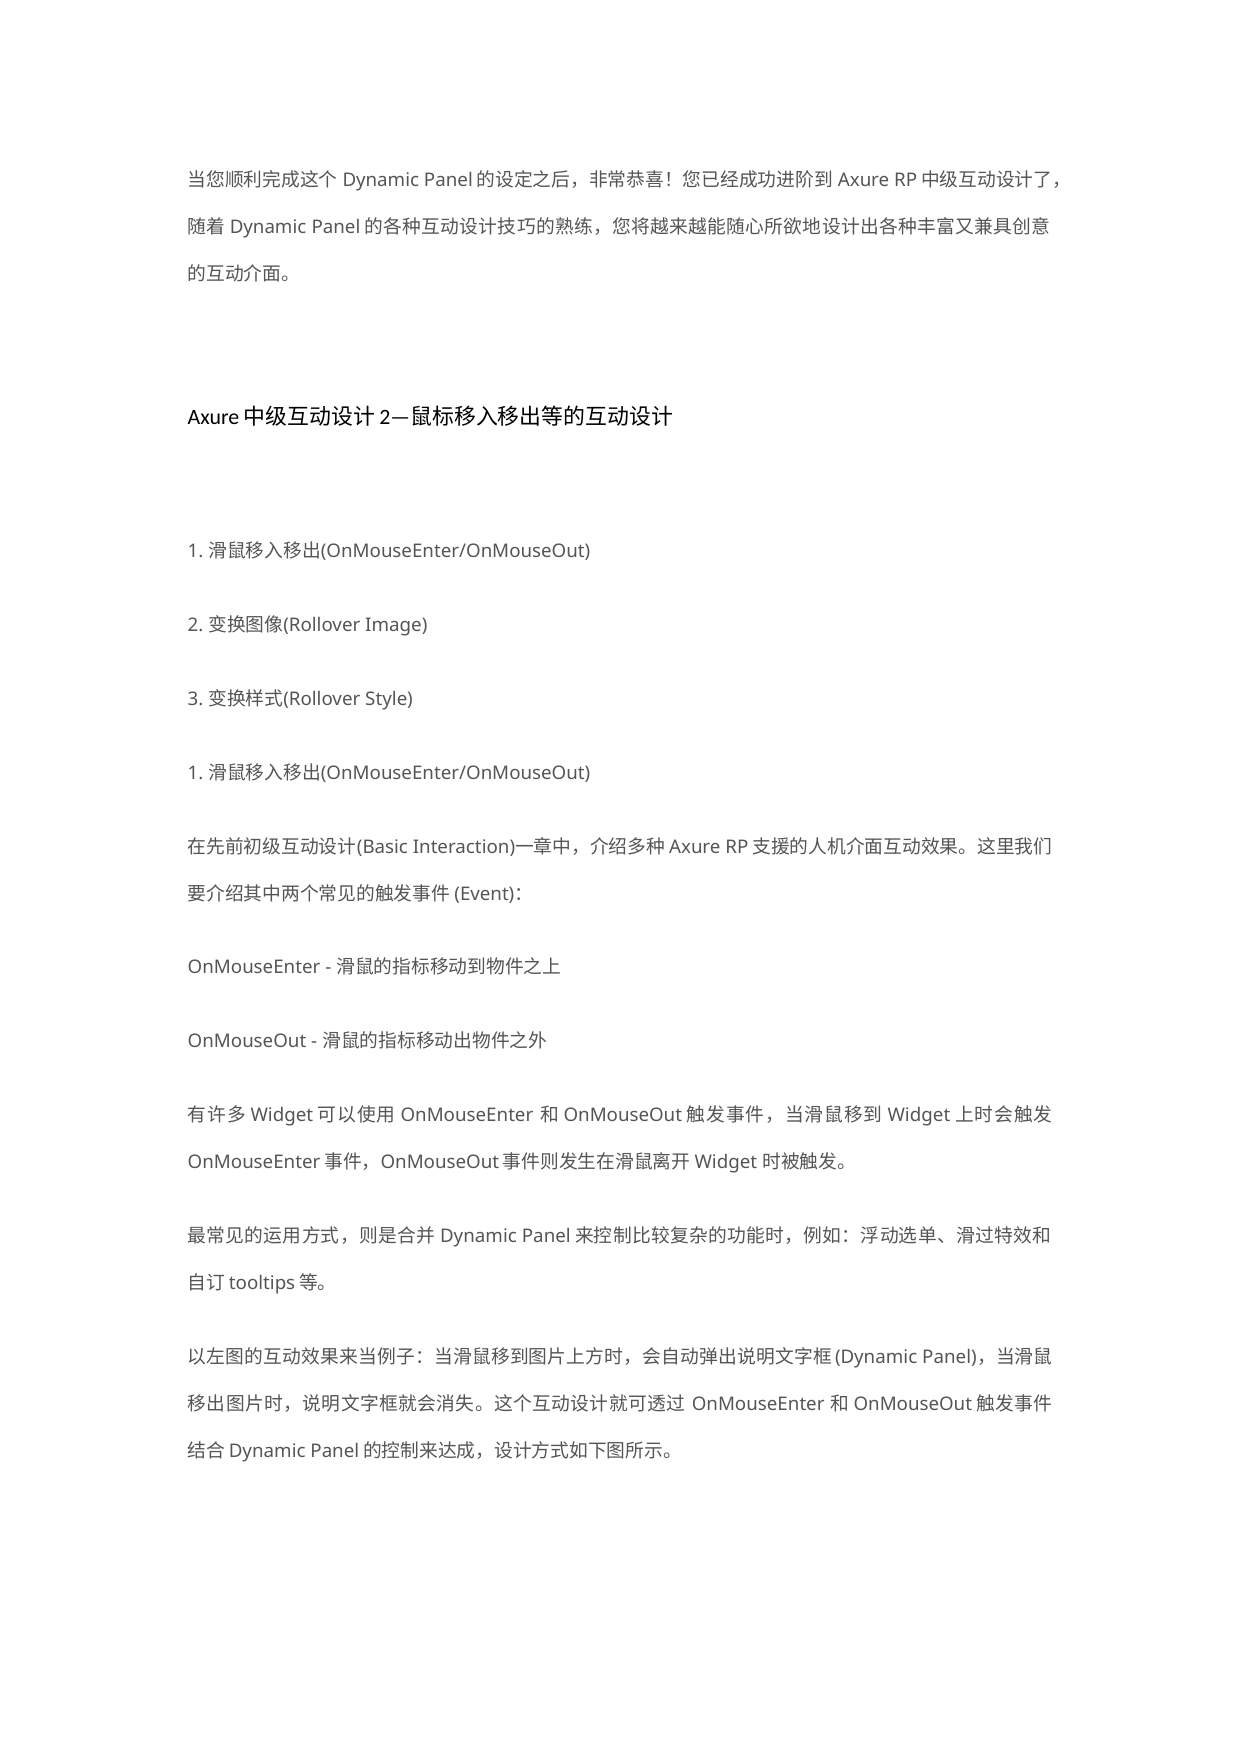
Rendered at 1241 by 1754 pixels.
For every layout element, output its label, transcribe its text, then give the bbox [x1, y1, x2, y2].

text OnMouseEnter - 滑鼠的指标移动到物件之上 [187, 949, 1053, 982]
text 当您顺利完成这个 Dynamic Panel的设定之后，非常恭喜！您已经成功进阶到Axure RP中级互动设计了，随着Dynamic Panel的各种互动设计技巧的熟练，您将越来越能随心所欲地设计出各种丰富又兼具创意的互动介面。 [187, 162, 1053, 336]
text 1. 滑鼠移入移出(OnMouseEnter/OnMouseOut) [187, 755, 1053, 787]
text 2. 变换图像(Rollover Image) [187, 607, 1053, 639]
text 在先前初级互动设计(Basic Interaction)一章中，介绍多种Axure RP支援的人机介面互动效果。这里我们要介绍其中两个常见的触发事件 (Event)： [187, 829, 1053, 908]
text Axure中级互动设计2—鼠标移入移出等的互动设计 [187, 398, 1053, 431]
text 以左图的互动效果来当例子：当滑鼠移到图片上方时，会自动弹出说明文字框(Dynamic Panel)，当滑鼠移出图片时，说明文字框就会消失。这个互动设计就可透过OnMouseEnter 和OnMouseOut触发事件结合Dynamic Panel的控制来达成，设计方式如下图所示。 [187, 1339, 1053, 1466]
text 最常见的运用方式，则是合并Dynamic Panel来控制比较复杂的功能时，例如：浮动选单、滑过特效和自订tooltips等。 [187, 1218, 1053, 1298]
text 有许多Widget可以使用OnMouseEnter 和OnMouseOut触发事件，当滑鼠移到Widget上时会触发OnMouseEnter事件，OnMouseOut事件则发生在滑鼠离开 Widget 时被触发。 [187, 1097, 1053, 1177]
text OnMouseOut - 滑鼠的指标移动出物件之外 [187, 1023, 1053, 1056]
text 1. 滑鼠移入移出(OnMouseEnter/OnMouseOut) [187, 533, 1053, 566]
text 3. 变换样式(Rollover Style) [187, 681, 1053, 713]
